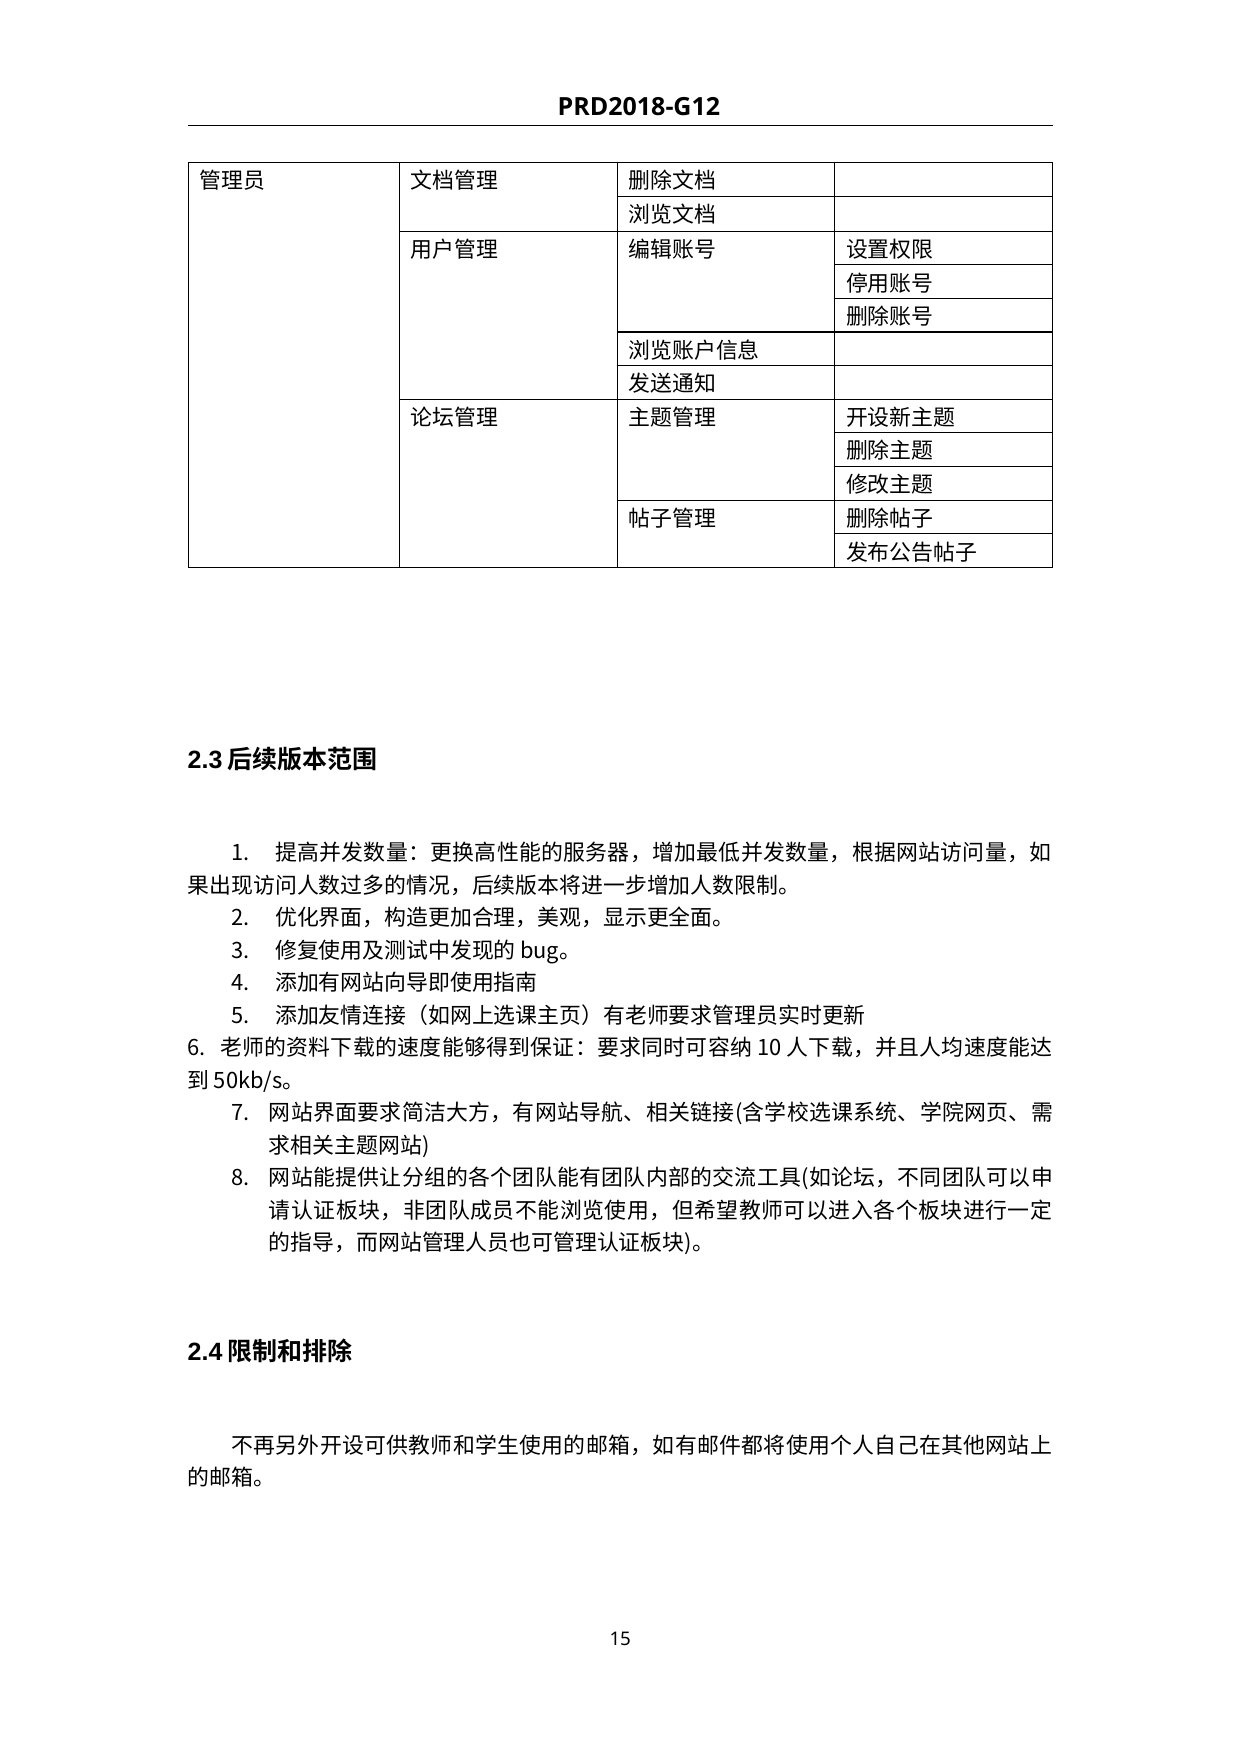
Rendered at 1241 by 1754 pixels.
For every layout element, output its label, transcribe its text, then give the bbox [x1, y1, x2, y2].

table_cell 发布公告帖子 [835, 534, 1052, 567]
table_cell [835, 366, 1052, 398]
table_cell 修改主题 [835, 467, 1052, 499]
list 网站能提供让分组的各个团队能有团队内部的交流工具(如论坛，不同团队可以申请认证板块，非团队成员不能浏览使用，但希望教师可以进入各个板块进行一定的指导，而网站管理人员也可管理认证板块)。 [231, 1160, 1053, 1257]
table_cell [835, 333, 1052, 365]
list 老师的资料下载的速度能够得到保证：要求同时可容纳10人下载，并且人均速度能达到50kb/s。 [187, 1030, 1053, 1095]
table_cell [835, 197, 1052, 231]
table_cell 文档管理 [400, 163, 617, 231]
table_cell 开设新主题 [835, 400, 1052, 432]
table_cell 删除帖子 [835, 501, 1052, 533]
table_cell 用户管理 [400, 232, 617, 398]
table_cell 停用账号 [835, 265, 1052, 298]
text 不再另外开设可供教师和学生使用的邮箱，如有邮件都将使用个人自己在其他网站上的邮箱。 [187, 1427, 1053, 1492]
table_cell 管理员 [189, 163, 399, 567]
table_cell 编辑账号 [618, 232, 834, 331]
table_cell 帖子管理 [618, 501, 834, 567]
table_cell 论坛管理 [400, 400, 617, 567]
list 修复使用及测试中发现的bug。 [187, 932, 1053, 965]
list 添加友情连接（如网上选课主页）有老师要求管理员实时更新 [187, 997, 1053, 1030]
list 添加有网站向导即使用指南 [187, 965, 1053, 997]
list 网站界面要求简洁大方，有网站导航、相关链接(含学校选课系统、学院网页、需求相关主题网站) [231, 1095, 1053, 1160]
table_cell 删除主题 [835, 433, 1052, 466]
table_cell 浏览账户信息 [618, 333, 834, 365]
table_cell 发送通知 [618, 366, 834, 398]
table_cell [835, 163, 1052, 196]
subtitle 2.4限制和排除 [187, 1317, 1053, 1382]
list 提高并发数量：更换高性能的服务器，增加最低并发数量，根据网站访问量，如果出现访问人数过多的情况，后续版本将进一步增加人数限制。 [187, 835, 1053, 900]
table_cell 浏览文档 [618, 197, 834, 231]
table_cell 主题管理 [618, 400, 834, 499]
list 优化界面，构造更加合理，美观，显示更全面。 [187, 900, 1053, 932]
subtitle 2.3后续版本范围 [187, 725, 1053, 790]
table_cell 设置权限 [835, 232, 1052, 264]
table_cell 删除账号 [835, 299, 1052, 331]
table_cell 删除文档 [618, 163, 834, 196]
